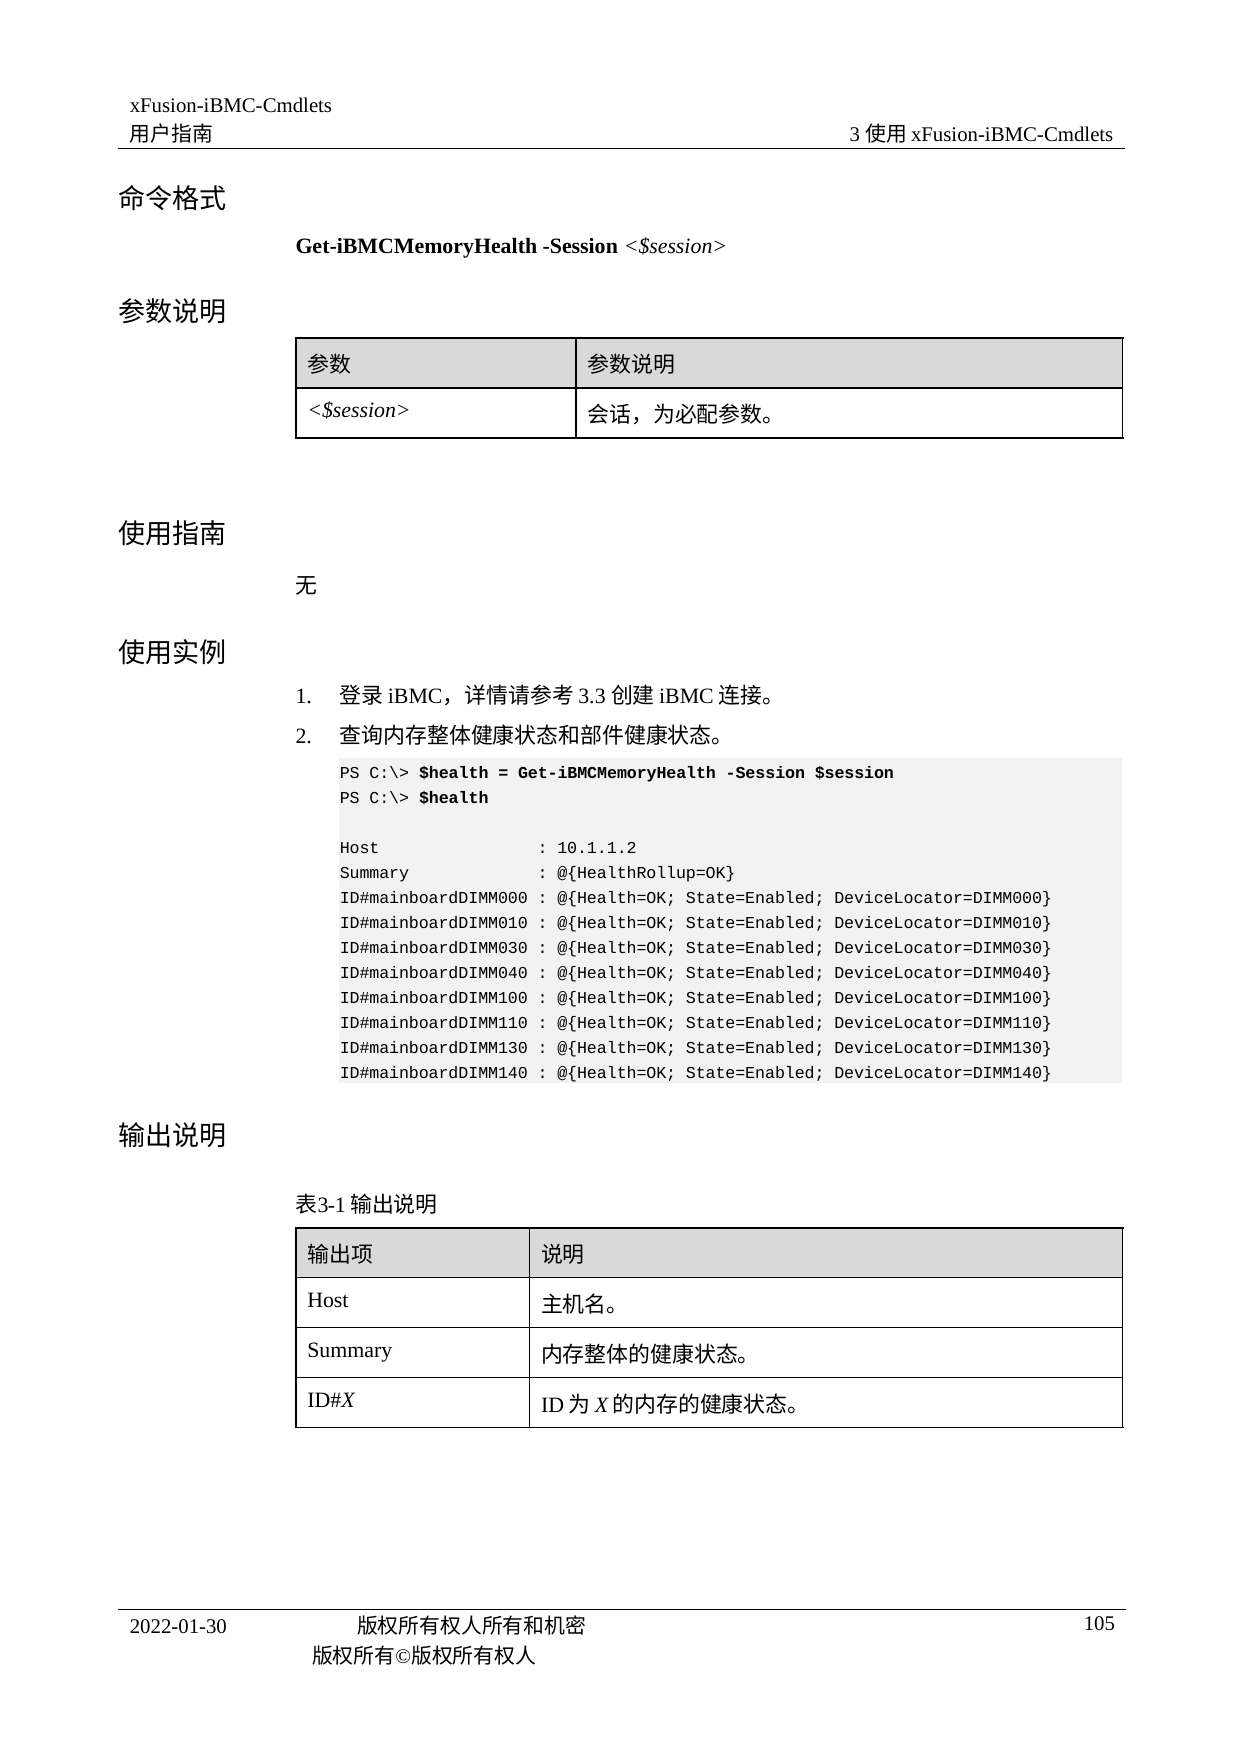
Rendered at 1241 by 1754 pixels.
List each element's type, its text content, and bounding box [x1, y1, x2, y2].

list 查询内存整体健康状态和部件健康状态。 [295, 718, 1122, 750]
text Get-iBMCMemoryHealth -Session <$session> [295, 233, 1122, 258]
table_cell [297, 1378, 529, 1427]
list 登录iBMC，详情请参考3.3 创建iBMC连接。 [295, 678, 1122, 710]
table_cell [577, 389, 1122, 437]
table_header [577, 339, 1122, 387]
text 参数说明 [118, 289, 1122, 329]
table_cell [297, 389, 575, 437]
text 使用指南 [118, 512, 1122, 551]
text 使用实例 [118, 631, 1122, 670]
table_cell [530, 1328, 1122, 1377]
text 命令格式 [118, 177, 1122, 216]
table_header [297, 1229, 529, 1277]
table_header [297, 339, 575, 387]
list PS C:\> $health = Get-iBMCMemoryHealth -Session $session PS C:\> $health Host : 10.1.1.2 Summary : @{HealthRollup=OK} ID#mainboardDIMM000 : @{Health=OK; State=Enabled; DeviceLocator=DIMM000} ID#mainboardDIMM010 : @{Health=OK; State=Enabled; DeviceLocator=DIMM010} ID#mainboardDIMM030 : @{Health=OK; State=Enabled; DeviceLocator=DIMM030} ID#mainboardDIMM040 : @{Health=OK; State=Enabled; DeviceLocator=DIMM040} ID#mainboardDIMM100 : @{Health=OK; State=Enabled; DeviceLocator=DIMM100} ID#mainboardDIMM110 : @{Health=OK; State=Enabled; DeviceLocator=DIMM110} ID#mainboardDIMM130 : @{Health=OK; State=Enabled; DeviceLocator=DIMM130} ID#mainboardDIMM140 : @{Health=OK; State=Enabled; DeviceLocator=DIMM140} [339, 758, 1122, 1083]
text 输出说明 [118, 1114, 1122, 1154]
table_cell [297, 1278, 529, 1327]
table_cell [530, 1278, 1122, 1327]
text 输出说明 [295, 1187, 1122, 1219]
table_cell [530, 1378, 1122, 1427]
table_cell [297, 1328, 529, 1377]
text 无 [295, 568, 1122, 599]
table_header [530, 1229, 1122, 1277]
